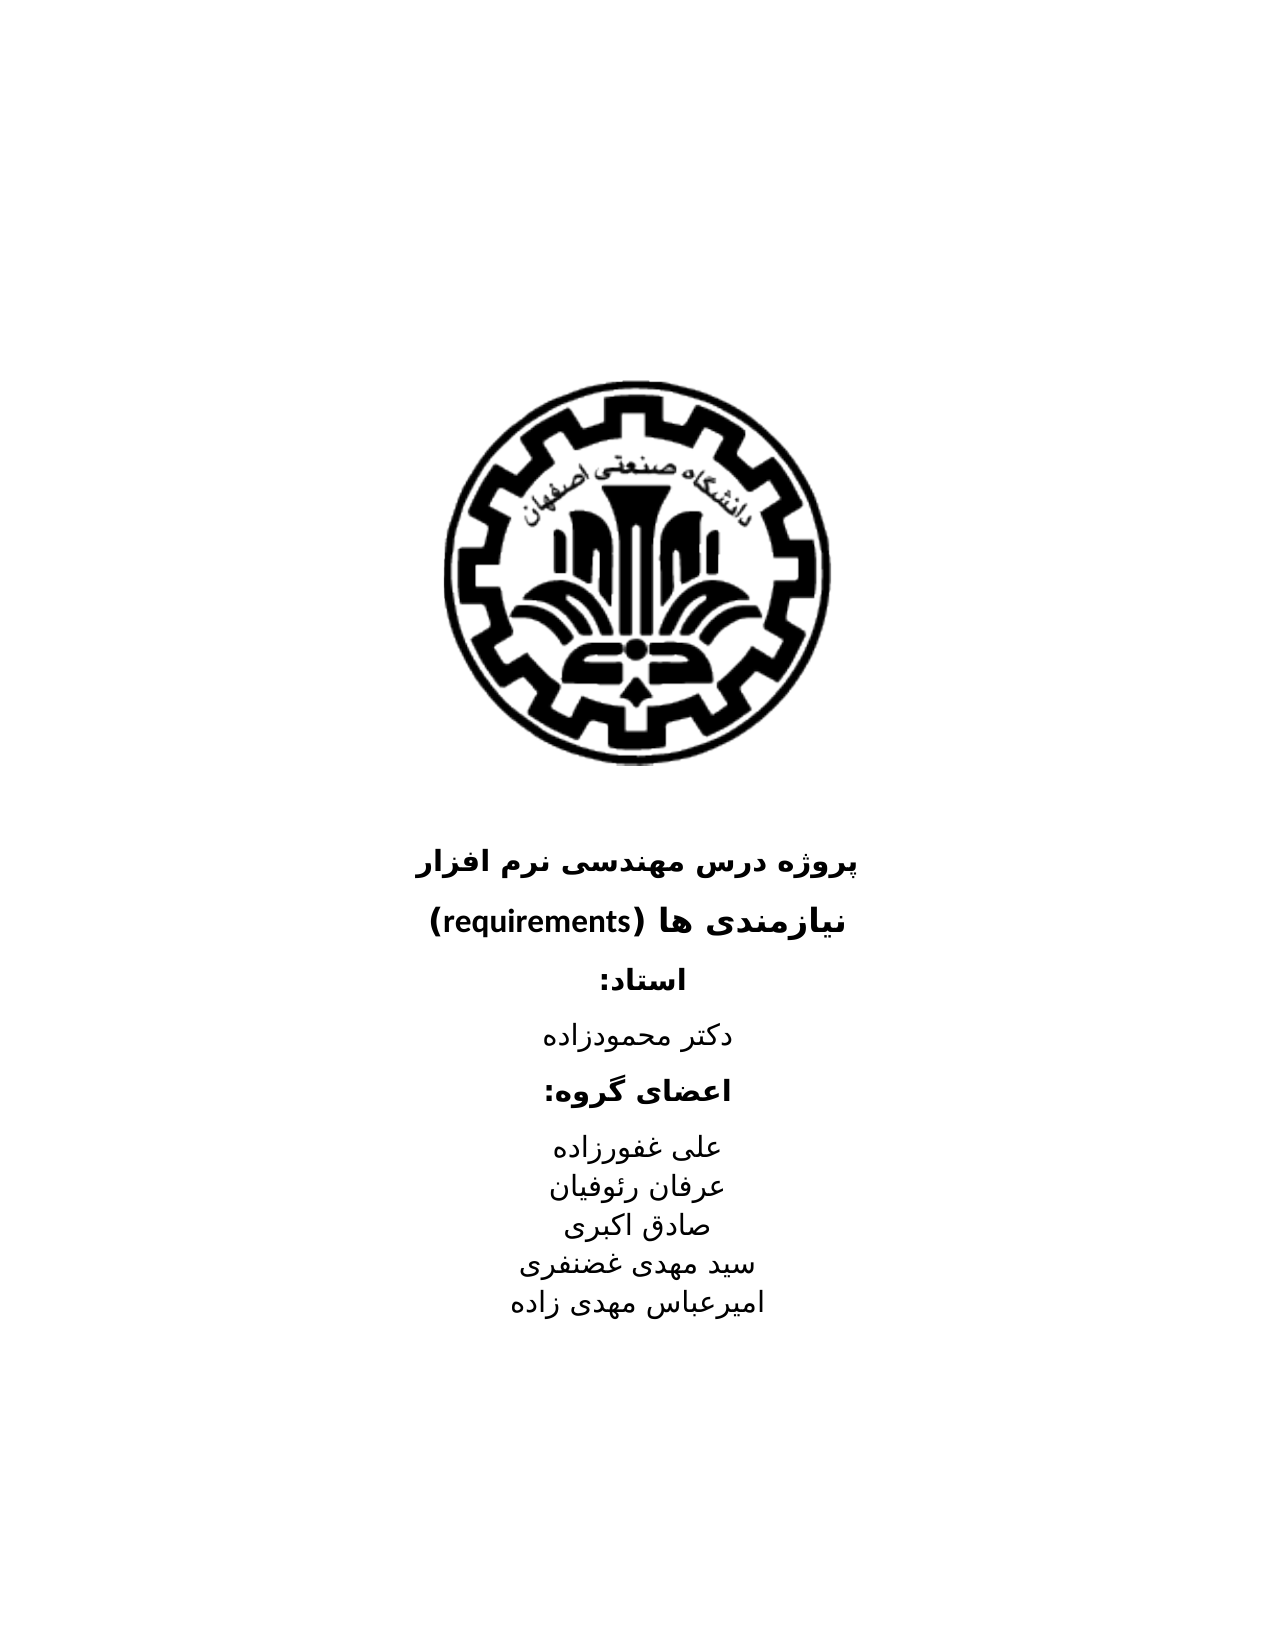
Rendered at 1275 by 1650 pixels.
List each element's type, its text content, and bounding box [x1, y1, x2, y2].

text علی غفورزاده عرفان رئوفیان صادق اکبری سید مهدی غضنفری امیرعباس مهدی زاده [150, 1130, 1125, 1320]
text دکتر محمودزاده [150, 1019, 1125, 1053]
text پروژه درس مهندسی نرم افزار [150, 844, 1125, 878]
text اعضای گروه: [150, 1074, 1125, 1108]
text نیازمندی ها (requirements) [150, 900, 1125, 940]
picture [443, 380, 832, 766]
text استاد: [150, 963, 1125, 997]
